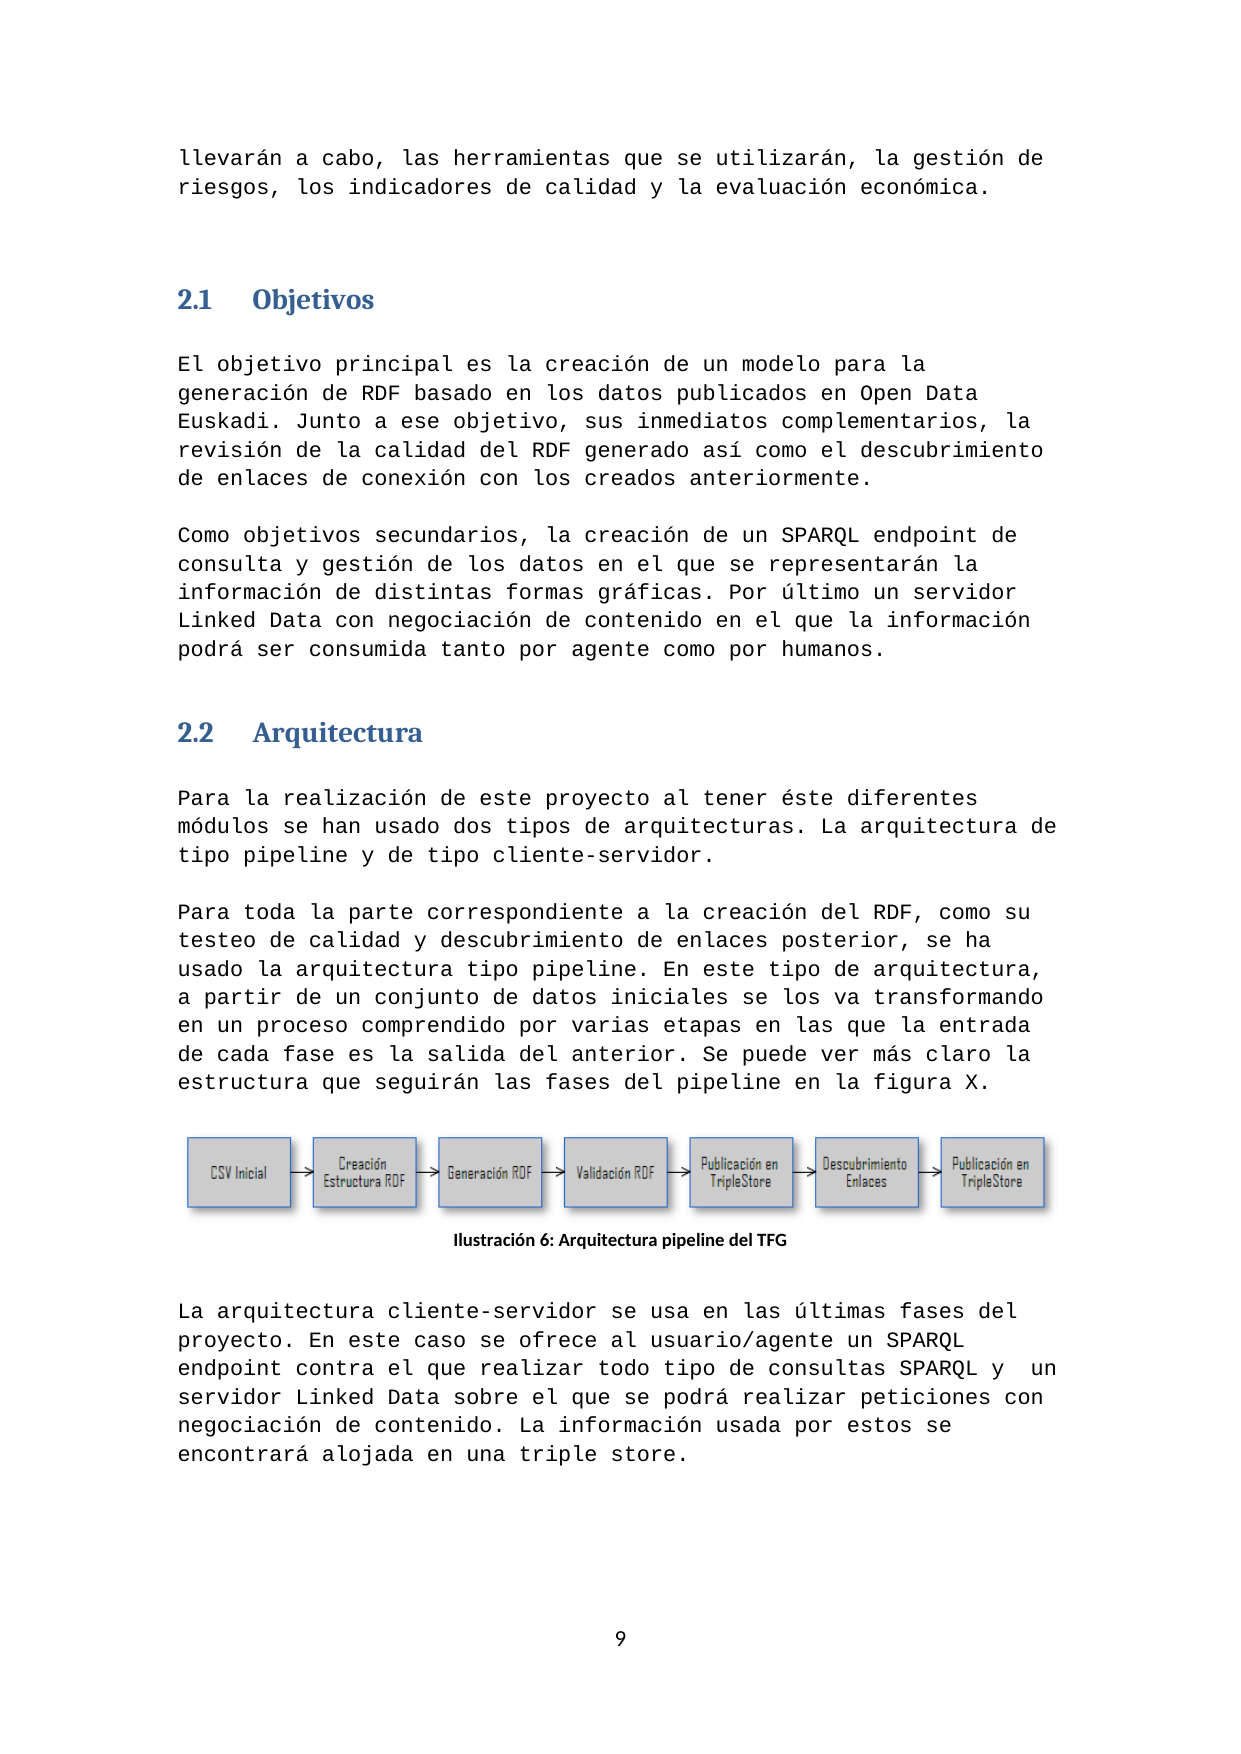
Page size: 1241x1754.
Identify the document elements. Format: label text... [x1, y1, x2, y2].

text Para toda la parte correspondiente a la creación del RDF, como su testeo de calidad y descubrimiento de enlaces posterior, se ha usado la arquitectura tipo pipeline. En este tipo de arquitectura, a partir de un conjunto de datos iniciales se los va transformando en un proceso comprendido por varias etapas en las que la entrada de cada fase es la salida del anterior. Se puede ver más claro la estructura que seguirán las fases del pipeline en la figura X. [177, 901, 1063, 1096]
picture [177, 1128, 1063, 1225]
text Como objetivos secundarios, la creación de un SPARQL endpoint de consulta y gestión de los datos en el que se representarán la información de distintas formas gráficas. Por último un servidor Linked Data con negociación de contenido en el que la información podrá ser consumida tanto por agente como por humanos. [177, 524, 1063, 663]
text Ilustración 6: Arquitectura pipeline del TFG [177, 1228, 1063, 1251]
text Para la realización de este proyecto al tener éste diferentes módulos se han usado dos tipos de arquitecturas. La arquitectura de tipo pipeline y de tipo cliente-servidor. [177, 787, 1063, 869]
text La arquitectura cliente-servidor se usa en las últimas fases del proyecto. En este caso se ofrece al usuario/agente un SPARQL endpoint contra el que realizar todo tipo de consultas SPARQL y un servidor Linked Data sobre el que se podrá realizar peticiones con negociación de contenido. La información usada por estos se encontrará alojada en una triple store. [177, 1301, 1063, 1468]
text El objetivo principal es la creación de un modelo para la generación de RDF basado en los datos publicados en Open Data Euskadi. Junto a ese objetivo, sus inmediatos complementarios, la revisión de la calidad del RDF generado así como el descubrimiento de enlaces de conexión con los creados anteriormente. [177, 354, 1063, 492]
subtitle Arquitectura [177, 716, 1063, 750]
subtitle Objetivos [177, 283, 1063, 316]
